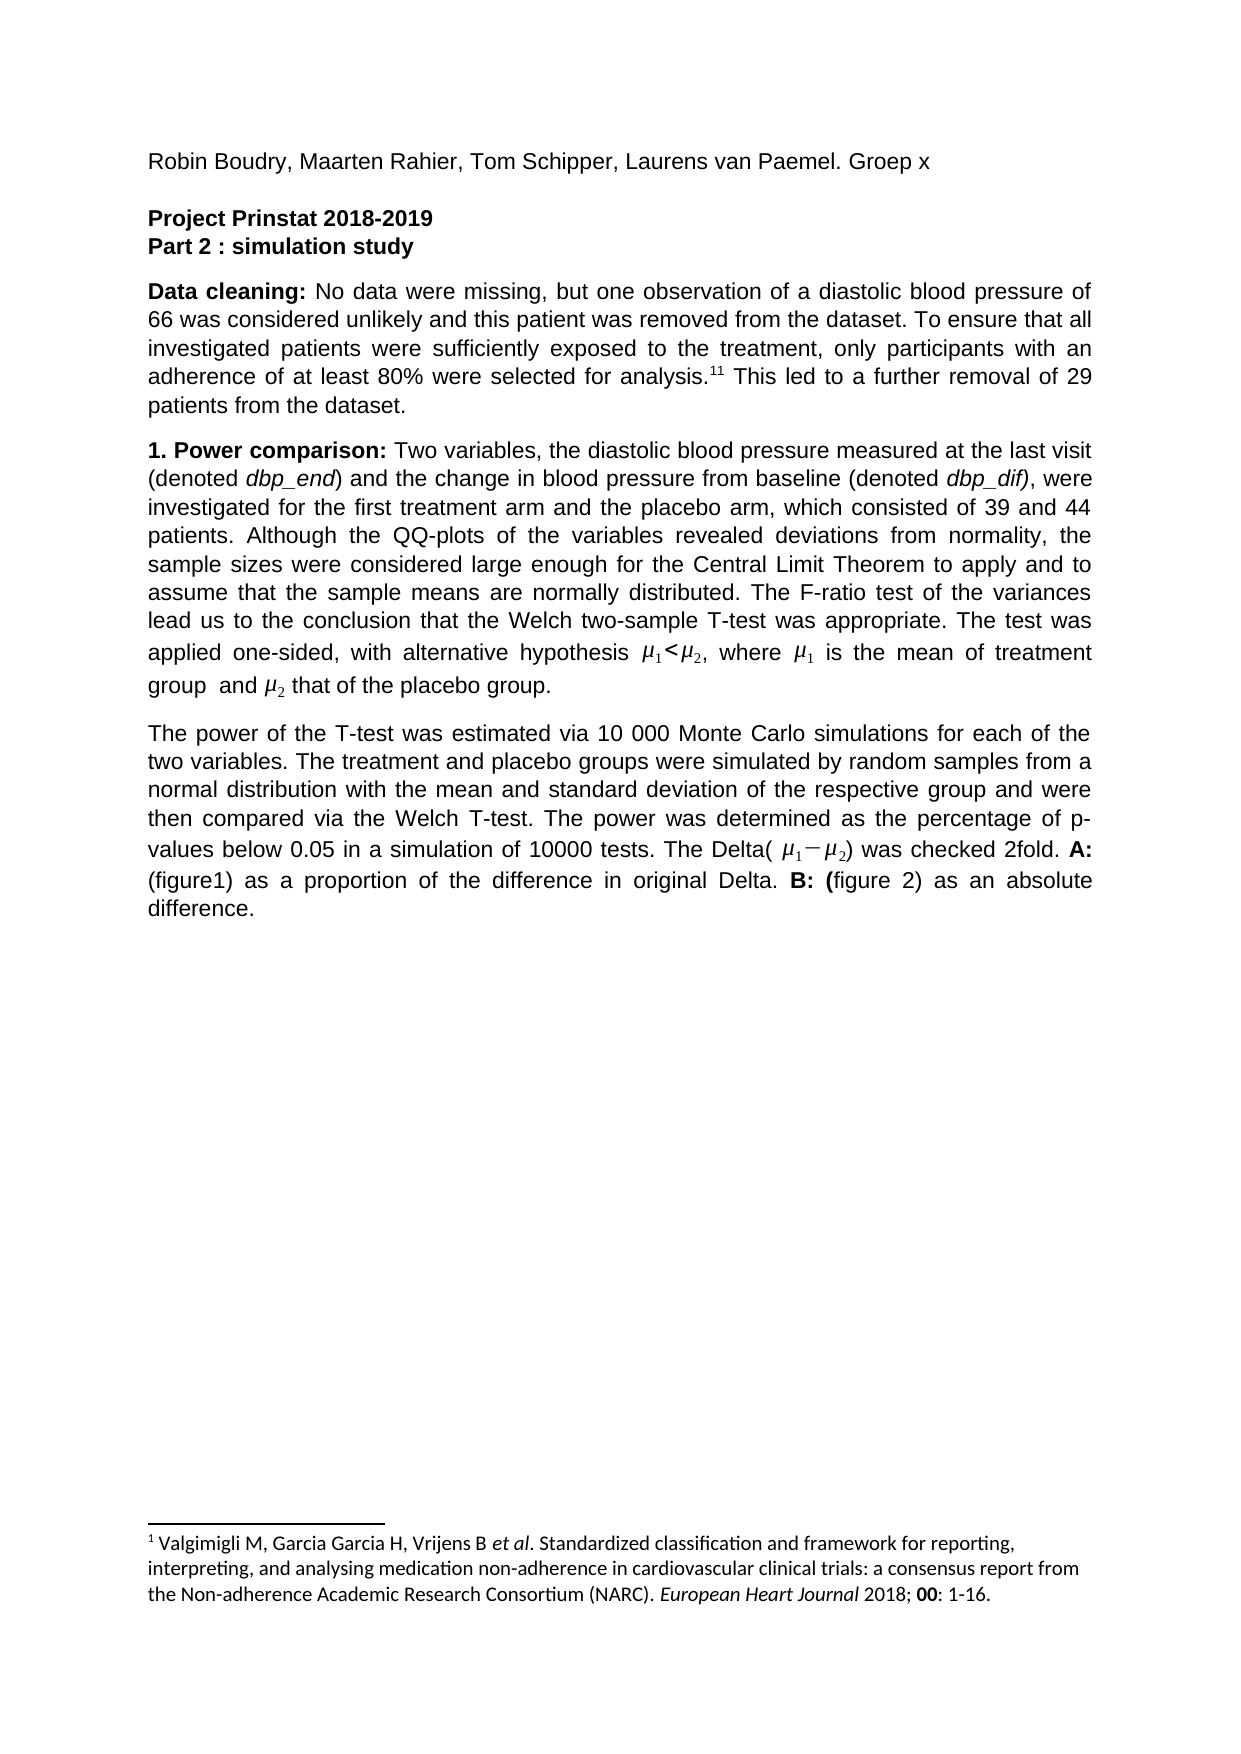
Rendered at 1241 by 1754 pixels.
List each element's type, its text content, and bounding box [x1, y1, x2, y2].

text 1. Power comparison: Two variables, the diastolic blood pressure measured at the last visit (denoted dbp_end) and the change in blood pressure from baseline (denoted dbp_dif), were investigated for the first treatment arm and the placebo arm, which consisted of 39 and 44 patients. Although the QQ-plots of the variables revealed deviations from normality, the sample sizes were considered large enough for the Central Limit Theorem to apply and to assume that the sample means are normally distributed. The F-ratio test of the variances lead us to the conclusion that the Welch two-sample T-test was appropriate. The test was applied one-sided, with alternative hypothesis , where is the mean of treatment group and that of the placebo group. [148, 437, 1093, 701]
text Data cleaning: No data were missing, but one observation of a diastolic blood pressure of 66 was considered unlikely and this patient was removed from the dataset. To ensure that all investigated patients were sufficiently exposed to the treatment, only participants with an adherence of at least 80% were selected for analysis.1 This led to a further removal of 29 patients from the dataset. [148, 278, 1093, 418]
text The power of the T-test was estimated via 10 000 Monte Carlo simulations for each of the two variables. The treatment and placebo groups were simulated by random samples from a normal distribution with the mean and standard deviation of the respective group and were then compared via the Welch T-test. The power was determined as the percentage of p-values below 0.05 in a simulation of 10000 tests. The Delta( ) was checked 2fold. A: (figure1) as a proportion of the difference in original Delta. B: (figure 2) as an absolute difference. [148, 719, 1093, 921]
text Robin Boudry, Maarten Rahier, Tom Schipper, Laurens van Paemel. Groep x Project Prinstat 2018-2019 Part 2 : simulation study [148, 148, 1093, 259]
